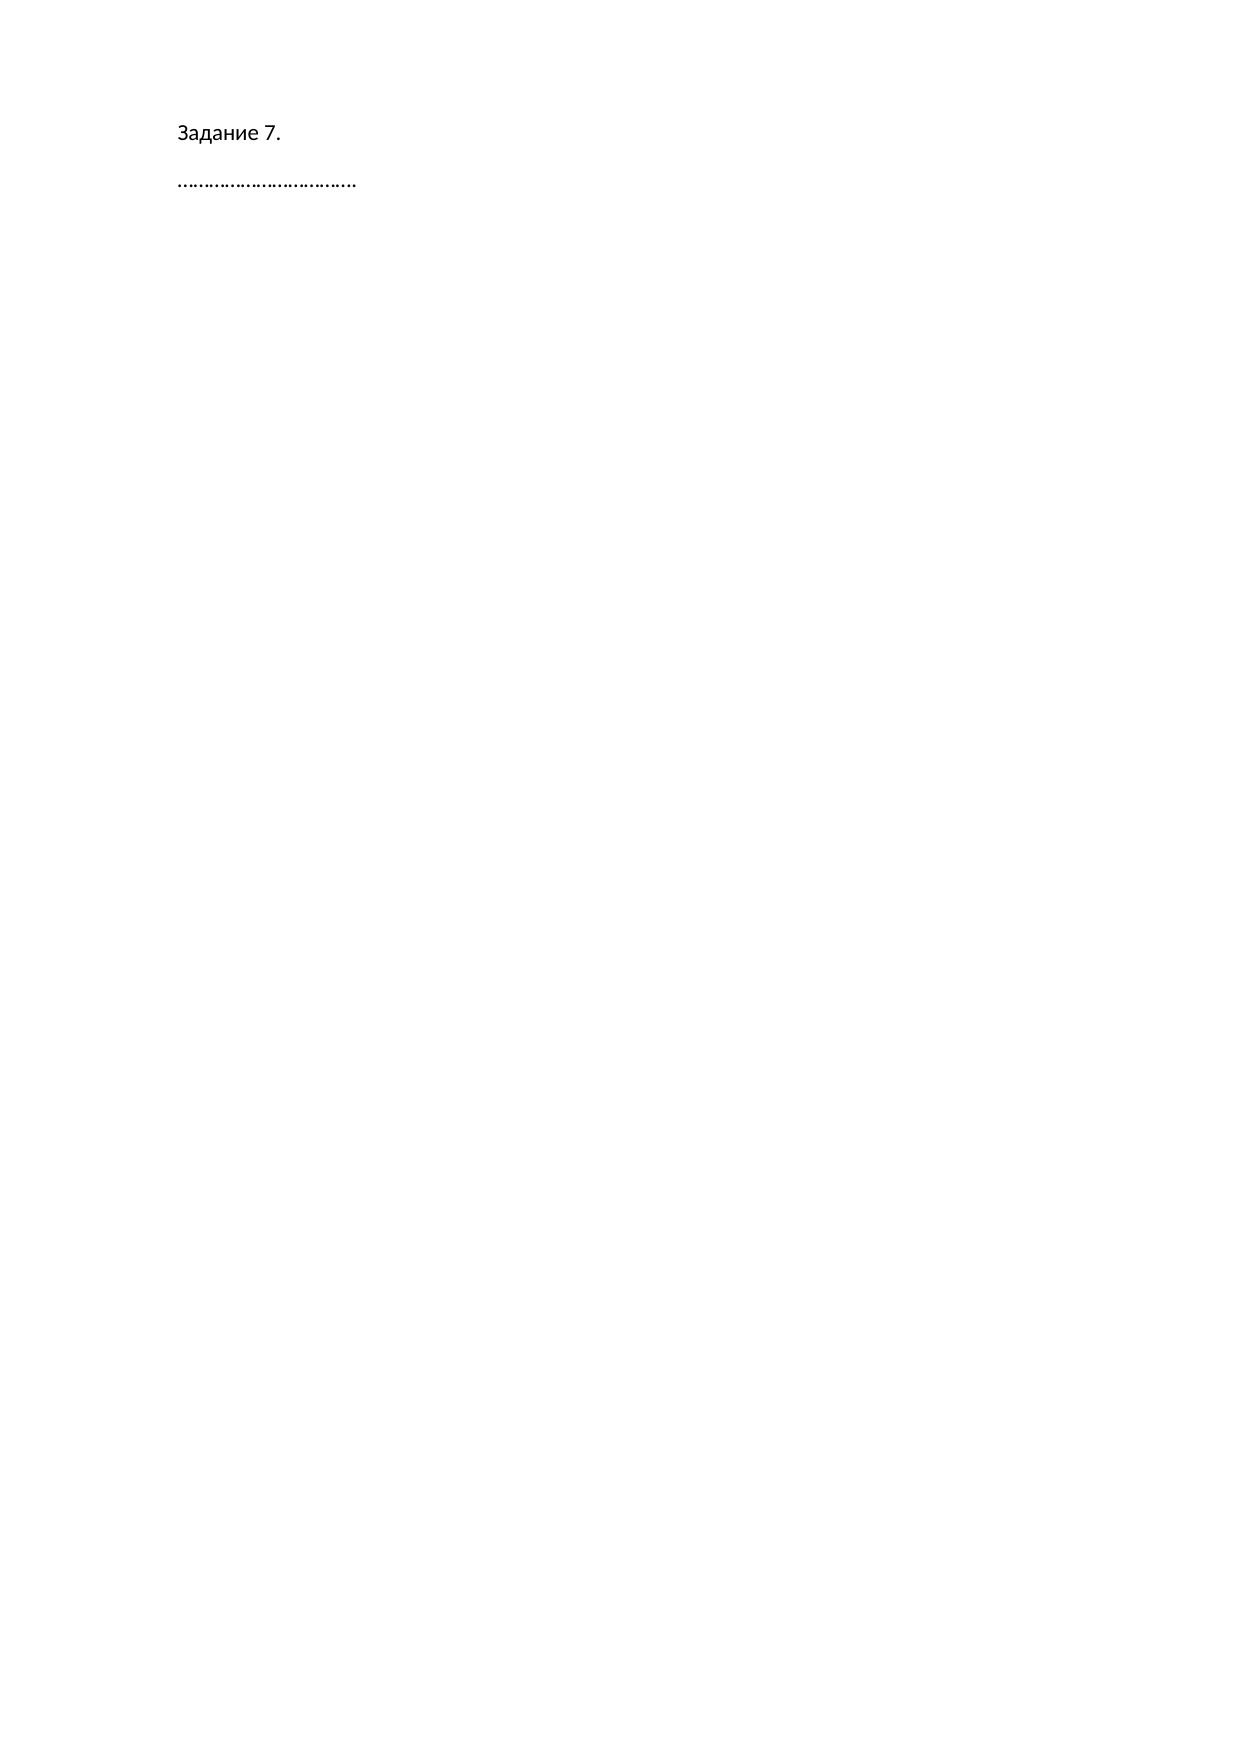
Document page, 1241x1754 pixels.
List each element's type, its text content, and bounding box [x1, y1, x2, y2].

text Задание 7. [177, 118, 1152, 146]
text ……………………………. [177, 165, 1152, 193]
